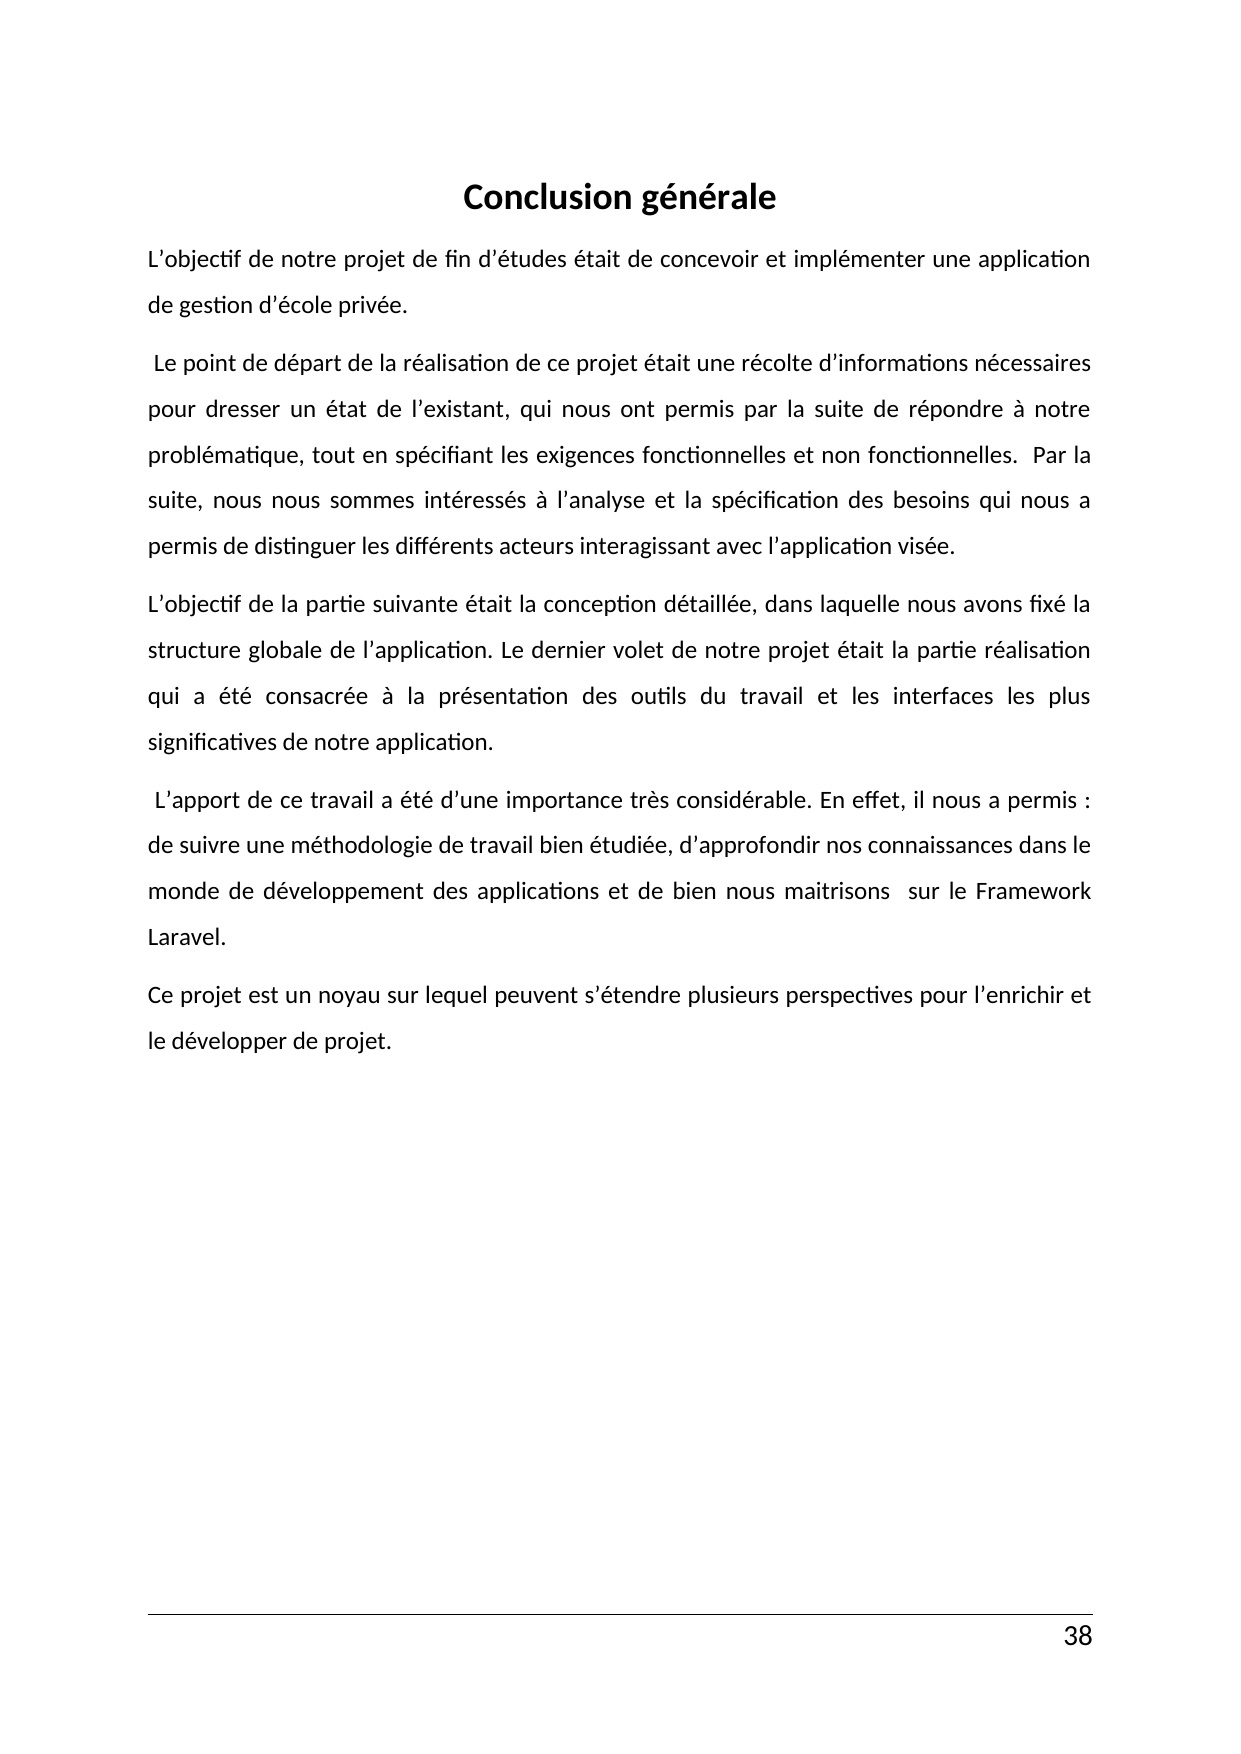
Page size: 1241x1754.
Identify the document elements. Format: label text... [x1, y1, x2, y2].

text Conclusion générale [148, 173, 1093, 218]
text Le point de départ de la réalisation de ce projet était une récolte d’informations nécessaires pour dresser un état de l’existant, qui nous ont permis par la suite de répondre à notre problématique, tout en spécifiant les exigences fonctionnelles et non fonctionnelles. Par la suite, nous nous sommes intéressés à l’analyse et la spécification des besoins qui nous a permis de distinguer les différents acteurs interagissant avec l’application visée. [148, 347, 1093, 561]
text L’apport de ce travail a été d’une importance très considérable. En effet, il nous a permis : de suivre une méthodologie de travail bien étudiée, d’approfondir nos connaissances dans le monde de développement des applications et de bien nous maitrisons sur le Framework Laravel. [148, 784, 1093, 952]
text L’objectif de la partie suivante était la conception détaillée, dans laquelle nous avons fixé la structure globale de l’application. Le dernier volet de notre projet était la partie réalisation qui a été consacrée à la présentation des outils du travail et les interfaces les plus significatives de notre application. [148, 588, 1093, 756]
text L’objectif de notre projet de fin d’études était de concevoir et implémenter une application de gestion d’école privée. [148, 243, 1093, 320]
text Ce projet est un noyau sur lequel peuvent s’étendre plusieurs perspectives pour l’enrichir et le développer de projet. [148, 979, 1093, 1056]
